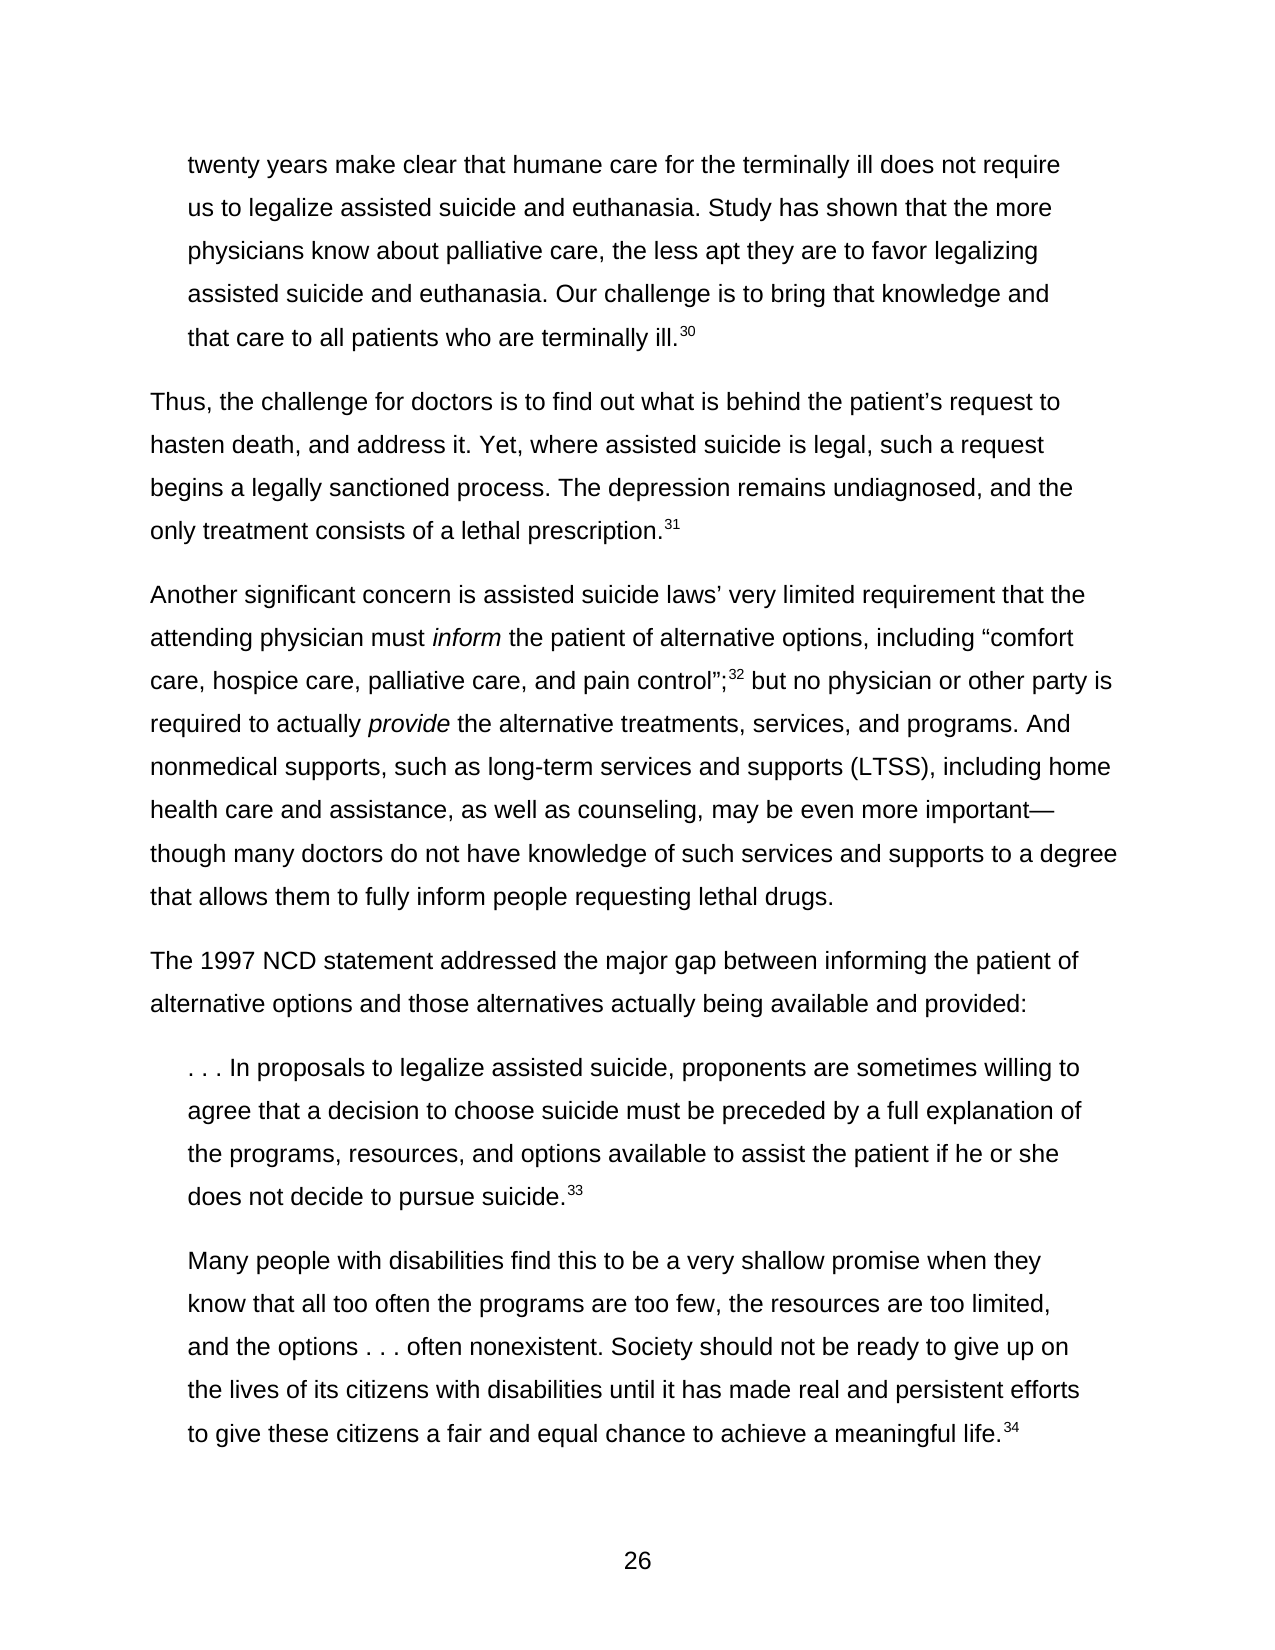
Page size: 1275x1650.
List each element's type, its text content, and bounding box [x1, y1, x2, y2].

text Thus, the challenge for doctors is to find out what is behind the patient’s request to hasten death, and address it. Yet, where assisted suicide is legal, such a request begins a legally sanctioned process. The depression remains undiagnosed, and the only treatment consists of a lethal prescription. [150, 386, 1125, 544]
text Another significant concern is assisted suicide laws’ very limited requirement that the attending physician must inform the patient of alternative options, including “comfort care, hospice care, palliative care, and pain control”; but no physician or other party is required to actually provide the alternative treatments, services, and programs. And nonmedical supports, such as long-term services and supports (LTSS), including home health care and assistance, as well as counseling, may be even more important—though many doctors do not have knowledge of such services and supports to a degree that allows them to fully inform people requesting lethal drugs. [150, 580, 1125, 910]
text . . . In proposals to legalize assisted suicide, proponents are sometimes willing to agree that a decision to choose suicide must be preceded by a full explanation of the programs, resources, and options available to assist the patient if he or she does not decide to pursue suicide. [187, 1053, 1087, 1211]
text Many people with disabilities find this to be a very shallow promise when they know that all too often the programs are too few, the resources are too limited, and the options . . . often nonexistent. Society should not be ready to give up on the lives of its citizens with disabilities until it has made real and persistent efforts to give these citizens a fair and equal chance to achieve a meaningful life. [187, 1246, 1087, 1447]
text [187, 150, 1087, 351]
text The 1997 NCD statement addressed the major gap between informing the patient of alternative options and those alternatives actually being available and provided: [150, 946, 1125, 1017]
